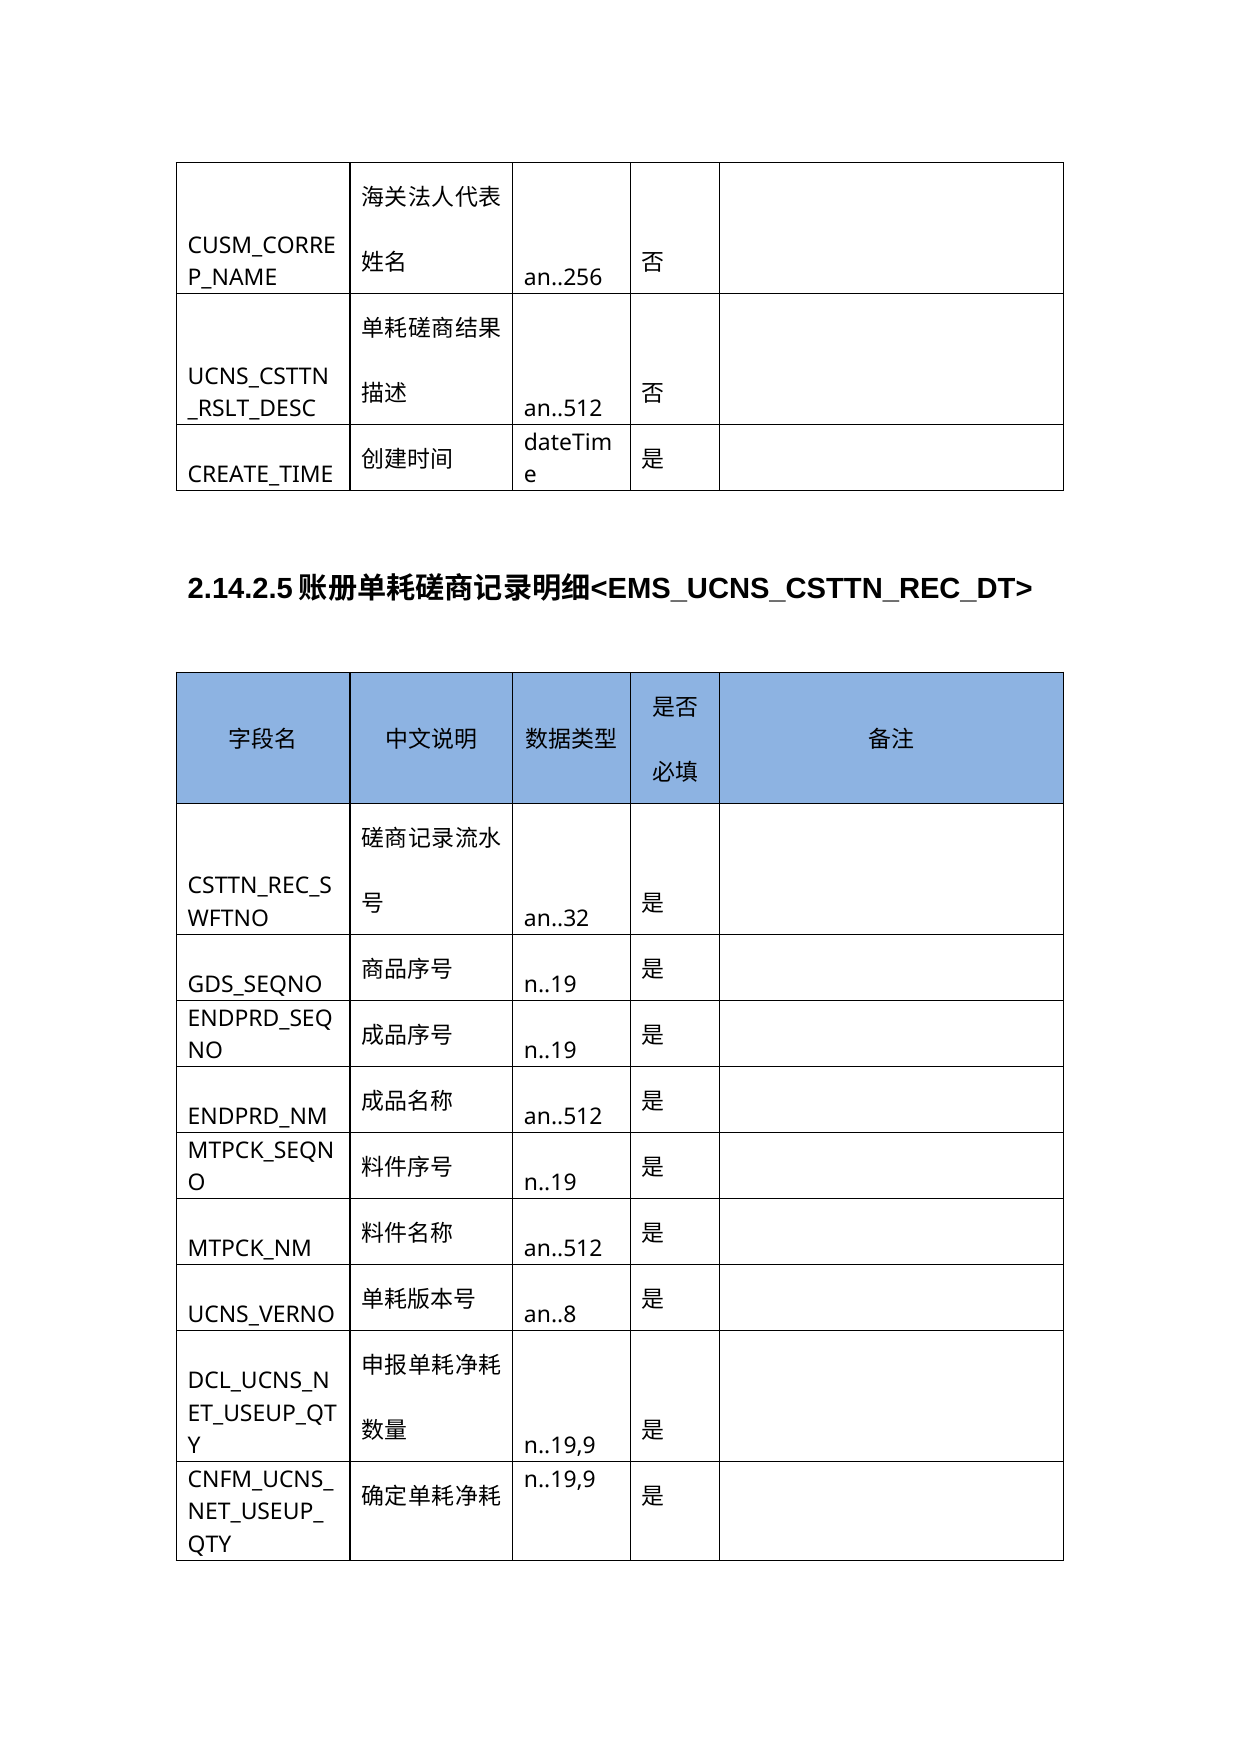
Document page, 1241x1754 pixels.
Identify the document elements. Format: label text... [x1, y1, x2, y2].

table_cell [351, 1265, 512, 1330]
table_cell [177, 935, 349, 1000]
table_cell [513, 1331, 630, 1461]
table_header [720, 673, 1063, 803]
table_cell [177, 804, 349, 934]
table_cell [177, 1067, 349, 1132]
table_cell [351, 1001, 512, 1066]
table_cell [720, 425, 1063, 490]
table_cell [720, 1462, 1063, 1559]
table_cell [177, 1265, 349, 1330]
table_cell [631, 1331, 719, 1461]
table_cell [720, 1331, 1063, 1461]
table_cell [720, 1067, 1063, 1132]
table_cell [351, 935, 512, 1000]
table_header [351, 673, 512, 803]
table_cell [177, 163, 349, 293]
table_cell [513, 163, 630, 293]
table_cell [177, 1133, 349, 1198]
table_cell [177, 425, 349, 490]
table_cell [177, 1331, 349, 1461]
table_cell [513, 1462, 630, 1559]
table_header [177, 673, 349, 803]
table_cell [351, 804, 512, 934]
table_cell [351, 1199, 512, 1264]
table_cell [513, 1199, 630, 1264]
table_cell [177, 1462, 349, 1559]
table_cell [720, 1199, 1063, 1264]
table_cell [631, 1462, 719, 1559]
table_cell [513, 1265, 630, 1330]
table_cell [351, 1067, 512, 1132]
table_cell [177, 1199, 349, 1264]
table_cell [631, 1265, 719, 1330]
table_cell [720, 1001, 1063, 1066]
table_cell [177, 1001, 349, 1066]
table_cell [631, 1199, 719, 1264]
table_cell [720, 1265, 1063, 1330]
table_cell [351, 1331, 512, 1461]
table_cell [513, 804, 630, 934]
subtitle 2.14.2.5账册单耗磋商记录明细<EMS_UCNS_CSTTN_REC_DT> [187, 553, 1053, 618]
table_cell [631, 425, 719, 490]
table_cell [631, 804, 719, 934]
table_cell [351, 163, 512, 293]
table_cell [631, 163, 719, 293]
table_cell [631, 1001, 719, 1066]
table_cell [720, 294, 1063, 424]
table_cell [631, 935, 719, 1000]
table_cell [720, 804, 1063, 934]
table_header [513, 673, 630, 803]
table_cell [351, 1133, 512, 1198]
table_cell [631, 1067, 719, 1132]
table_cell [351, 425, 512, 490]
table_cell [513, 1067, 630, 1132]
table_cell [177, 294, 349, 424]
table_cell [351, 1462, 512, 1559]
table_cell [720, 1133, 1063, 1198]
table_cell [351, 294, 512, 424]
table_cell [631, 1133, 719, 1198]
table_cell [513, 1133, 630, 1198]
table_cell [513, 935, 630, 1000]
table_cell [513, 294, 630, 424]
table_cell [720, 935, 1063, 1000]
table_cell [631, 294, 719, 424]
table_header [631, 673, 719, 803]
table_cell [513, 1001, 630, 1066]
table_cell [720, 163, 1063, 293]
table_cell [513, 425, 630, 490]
